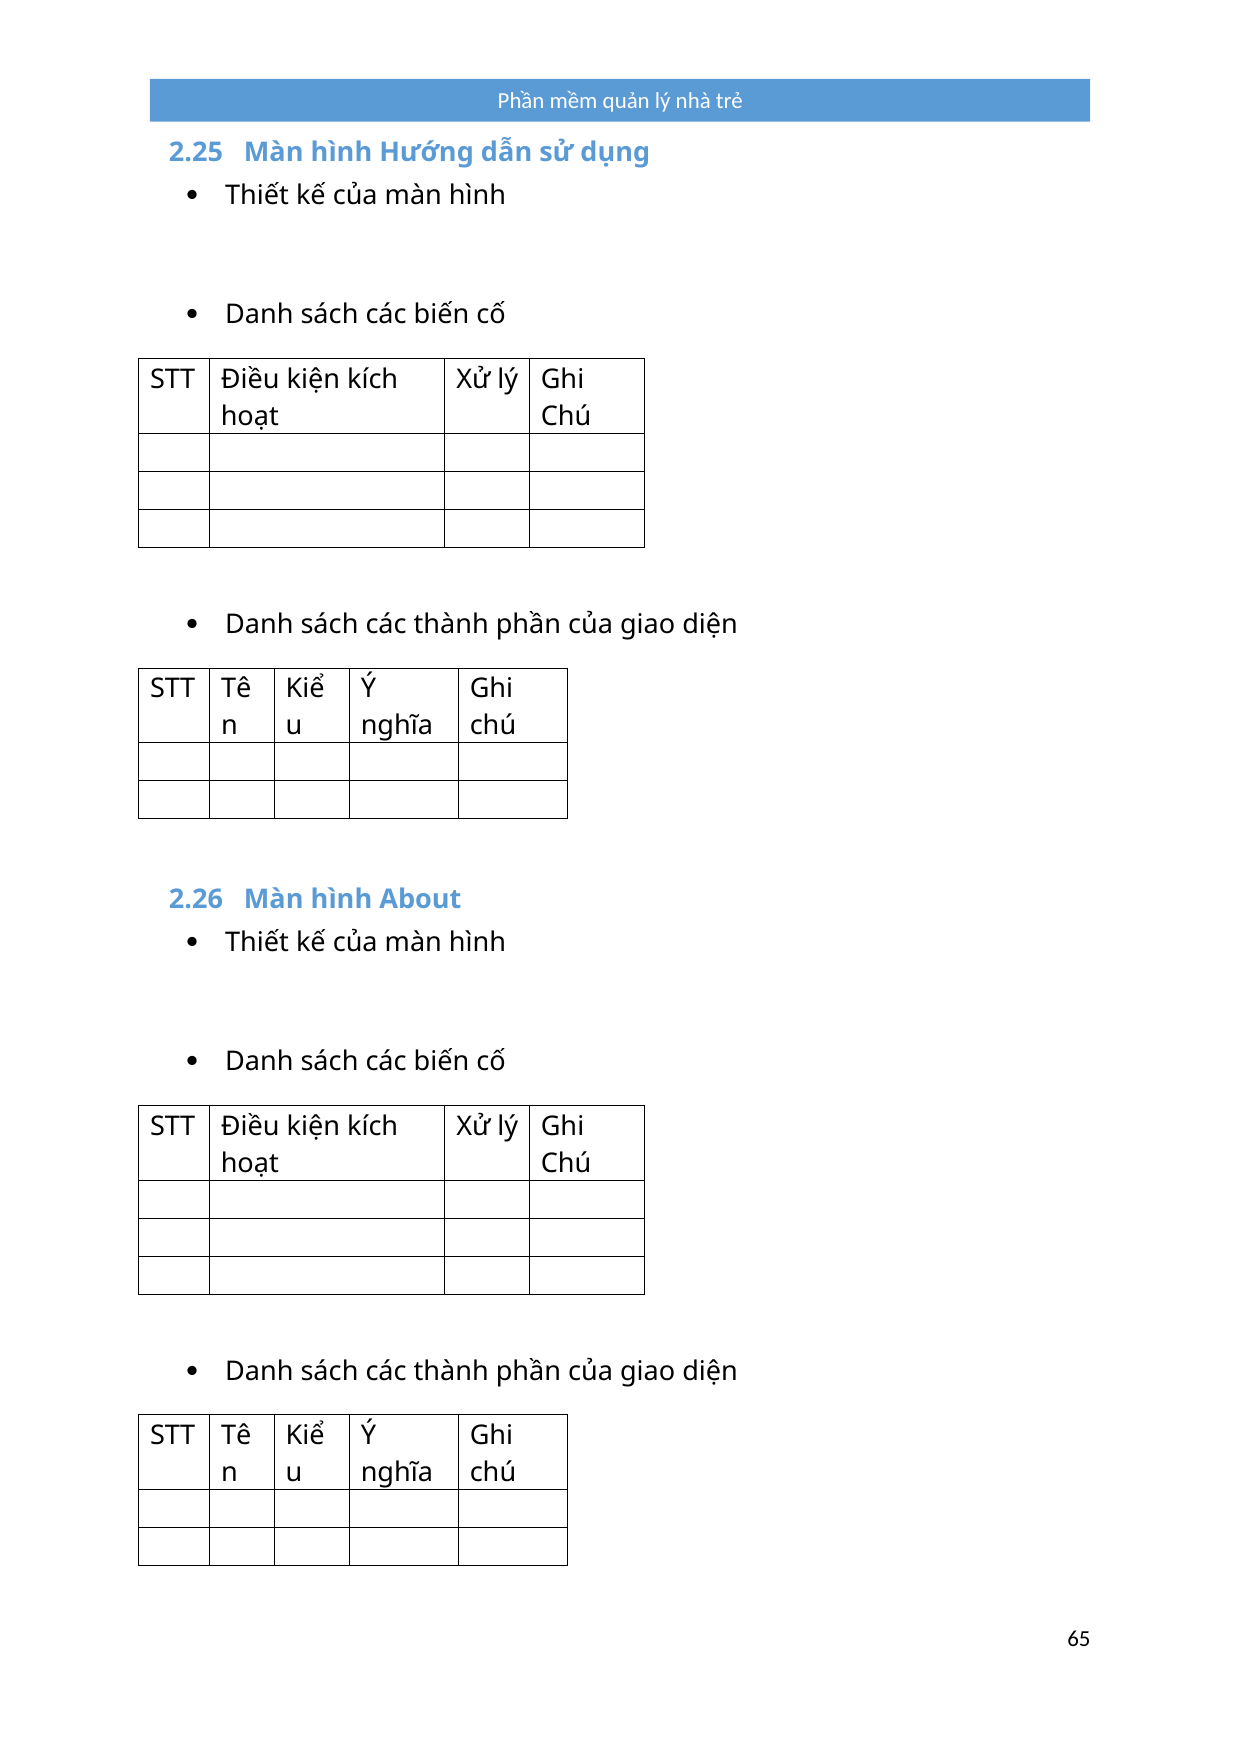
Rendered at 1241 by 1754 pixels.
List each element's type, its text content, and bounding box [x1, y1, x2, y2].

list Danh sách các thành phần của giao diện [187, 604, 1090, 641]
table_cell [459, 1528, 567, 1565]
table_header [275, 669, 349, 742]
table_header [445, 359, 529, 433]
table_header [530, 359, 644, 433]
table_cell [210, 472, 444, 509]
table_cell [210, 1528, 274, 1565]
list Thiết kế của màn hình [187, 175, 1090, 212]
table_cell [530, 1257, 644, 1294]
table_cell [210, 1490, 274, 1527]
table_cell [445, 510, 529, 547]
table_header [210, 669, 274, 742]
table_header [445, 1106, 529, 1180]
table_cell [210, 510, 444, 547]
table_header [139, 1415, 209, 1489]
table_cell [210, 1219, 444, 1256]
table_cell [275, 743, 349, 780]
list Thiết kế của màn hình [187, 922, 1090, 959]
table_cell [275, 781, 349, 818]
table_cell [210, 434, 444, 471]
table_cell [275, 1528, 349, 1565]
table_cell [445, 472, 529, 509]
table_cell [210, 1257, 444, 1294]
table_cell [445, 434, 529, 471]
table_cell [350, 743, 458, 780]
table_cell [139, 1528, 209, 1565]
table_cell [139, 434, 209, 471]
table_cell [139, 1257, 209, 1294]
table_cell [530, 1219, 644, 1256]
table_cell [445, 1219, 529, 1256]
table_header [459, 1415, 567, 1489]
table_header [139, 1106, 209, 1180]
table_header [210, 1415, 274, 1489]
list Danh sách các biến cố [187, 1042, 1090, 1079]
subtitle Màn hình About [169, 880, 1090, 917]
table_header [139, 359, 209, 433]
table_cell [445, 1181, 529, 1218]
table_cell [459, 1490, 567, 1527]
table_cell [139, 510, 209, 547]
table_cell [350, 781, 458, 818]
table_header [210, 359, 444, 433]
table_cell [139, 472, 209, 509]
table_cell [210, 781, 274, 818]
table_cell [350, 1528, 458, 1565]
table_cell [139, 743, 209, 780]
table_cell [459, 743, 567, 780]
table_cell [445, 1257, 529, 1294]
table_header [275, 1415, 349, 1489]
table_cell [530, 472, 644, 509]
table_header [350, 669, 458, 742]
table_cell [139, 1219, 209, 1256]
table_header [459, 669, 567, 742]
list Danh sách các thành phần của giao diện [187, 1351, 1090, 1388]
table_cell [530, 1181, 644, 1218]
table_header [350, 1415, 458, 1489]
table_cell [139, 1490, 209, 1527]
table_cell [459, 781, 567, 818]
list Danh sách các biến cố [187, 295, 1090, 332]
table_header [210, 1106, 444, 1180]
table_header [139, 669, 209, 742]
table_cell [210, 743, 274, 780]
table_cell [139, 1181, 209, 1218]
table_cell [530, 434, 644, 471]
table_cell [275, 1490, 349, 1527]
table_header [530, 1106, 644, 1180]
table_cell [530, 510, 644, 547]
subtitle Màn hình Hướng dẫn sử dụng [169, 133, 1090, 170]
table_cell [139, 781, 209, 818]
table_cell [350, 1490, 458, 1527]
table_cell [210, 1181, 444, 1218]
